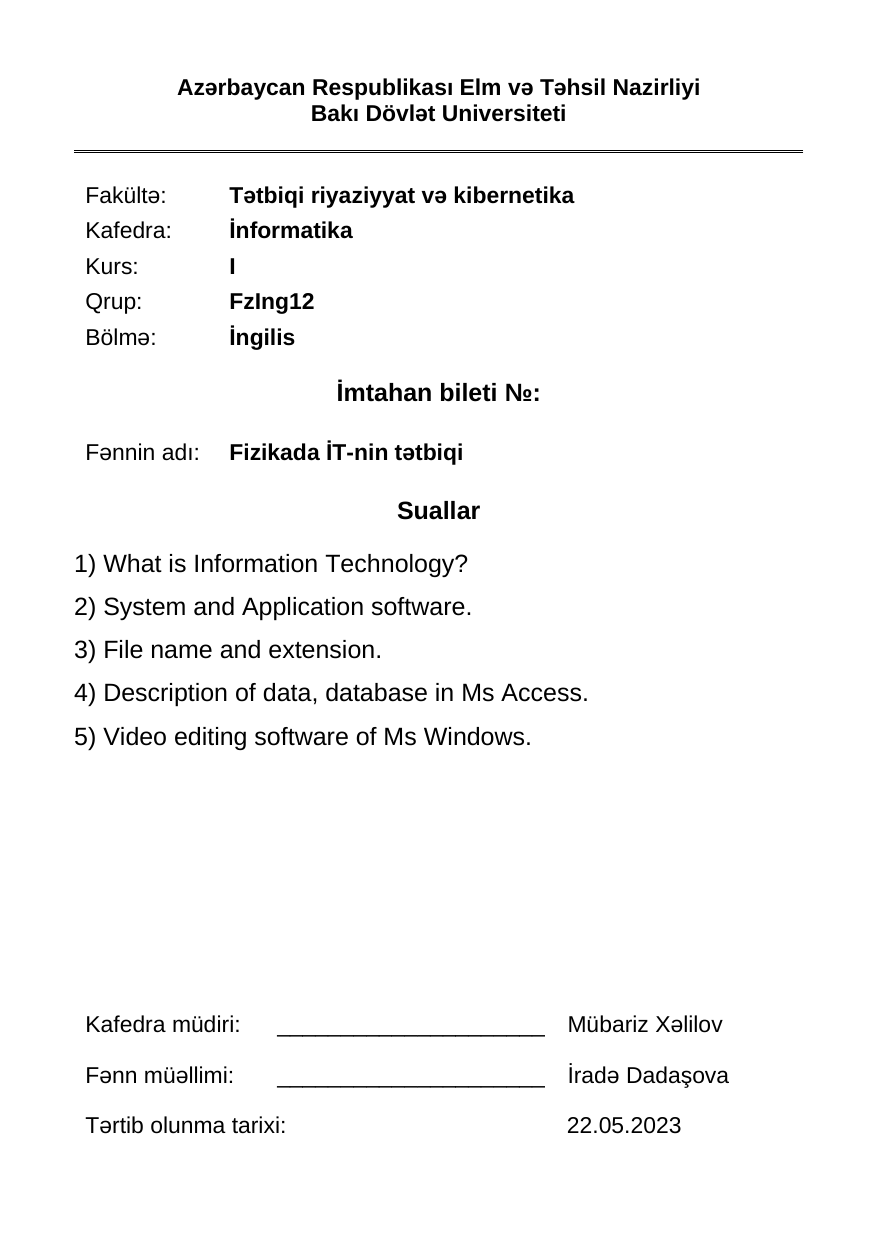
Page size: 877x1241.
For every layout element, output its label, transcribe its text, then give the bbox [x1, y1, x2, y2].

text 2) System and Application software. [74, 592, 803, 621]
text 4) Description of data, database in Ms Access. [74, 678, 803, 707]
text 3) File name and extension. [74, 635, 803, 664]
text 5) Video editing software of Ms Windows. [74, 722, 803, 750]
text 1) What is Information Technology? [74, 549, 803, 578]
